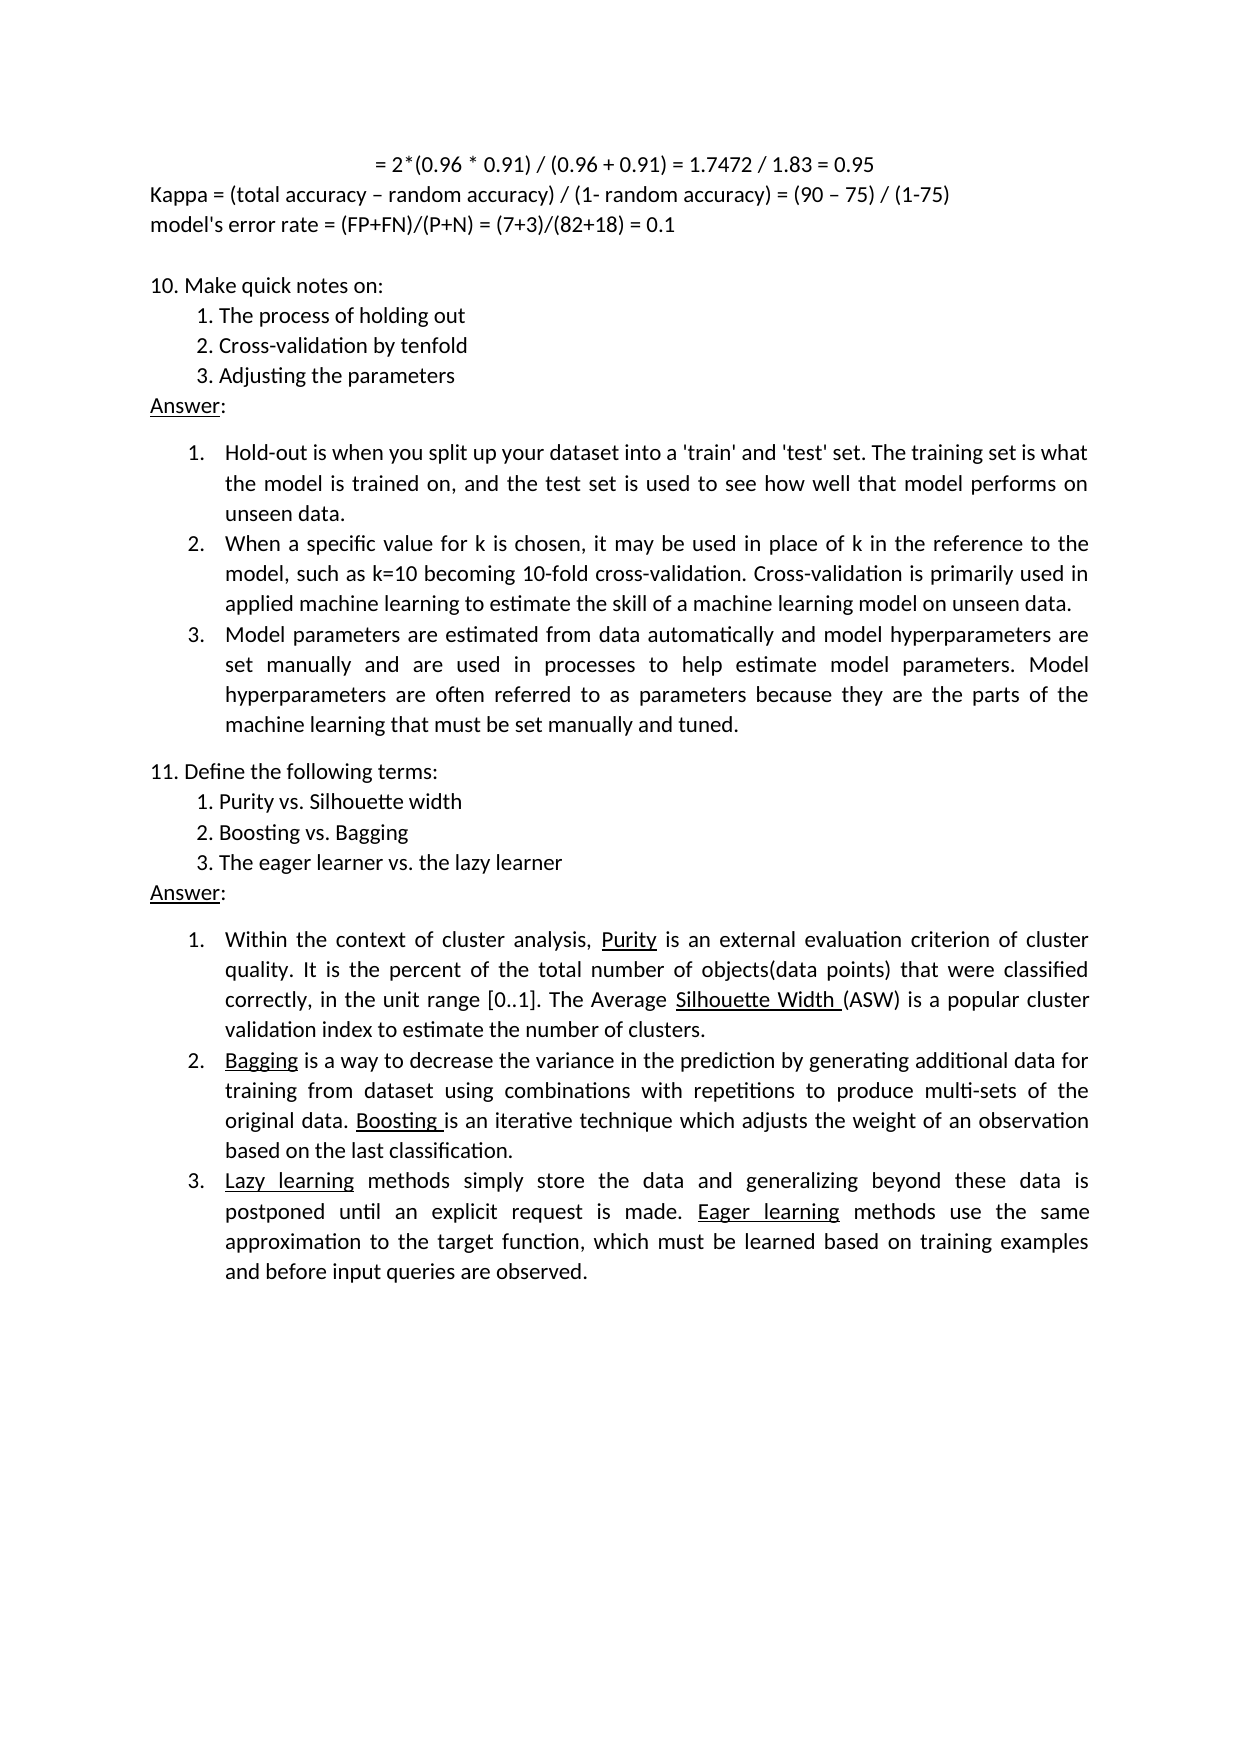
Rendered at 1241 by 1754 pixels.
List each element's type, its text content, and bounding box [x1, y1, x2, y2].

text 2. Boosting vs. Bagging [150, 818, 1090, 846]
text 11. Define the following terms: [150, 757, 1090, 785]
text 2. Cross-validation by tenfold [150, 331, 1090, 359]
text 10. Make quick notes on: [150, 271, 1090, 299]
list Hold-out is when you split up your dataset into a 'train' and 'test' set. The training set is what the model is trained on, and the test set is used to see how well that model performs on unseen data. [187, 438, 1090, 527]
list Within the context of cluster analysis, Purity is an external evaluation criterion of cluster quality. It is the percent of the total number of objects(data points) that were classified correctly, in the unit range [0..1]. The Average Silhouette Width (ASW) is a popular cluster validation index to estimate the number of clusters. [187, 925, 1090, 1044]
text model's error rate = (FP+FN)/(P+N) = (7+3)/(82+18) = 0.1 [150, 210, 1090, 238]
list Model parameters are estimated from data automatically and model hyperparameters are set manually and are used in processes to help estimate model parameters. Model hyperparameters are often referred to as parameters because they are the parts of the machine learning that must be set manually and tuned. [187, 620, 1090, 738]
text = 2*(0.96 * 0.91) / (0.96 + 0.91) = 1.7472 / 1.83 = 0.95 [300, 150, 1090, 178]
text 3. The eager learner vs. the lazy learner [150, 848, 1090, 876]
text 3. Adjusting the parameters [150, 361, 1090, 389]
text 1. The process of holding out [150, 301, 1090, 329]
text Answer: [150, 392, 1090, 420]
text 1. Purity vs. Silhouette width [150, 787, 1090, 816]
list Bagging is a way to decrease the variance in the prediction by generating additional data for training from dataset using combinations with repetitions to produce multi-sets of the original data. Boosting is an iterative technique which adjusts the weight of an observation based on the last classification. [187, 1046, 1090, 1164]
list When a specific value for k is chosen, it may be used in place of k in the reference to the model, such as k=10 becoming 10-fold cross-validation. Cross-validation is primarily used in applied machine learning to estimate the skill of a machine learning model on unseen data. [187, 529, 1090, 618]
text Kappa = (total accuracy – random accuracy) / (1- random accuracy) = (90 – 75) / (1-75) [150, 180, 1090, 208]
list Lazy learning methods simply store the data and generalizing beyond these data is postponed until an explicit request is made. Eager learning methods use the same approximation to the target function, which must be learned based on training examples and before input queries are observed. [187, 1167, 1090, 1285]
text Answer: [150, 878, 1090, 906]
